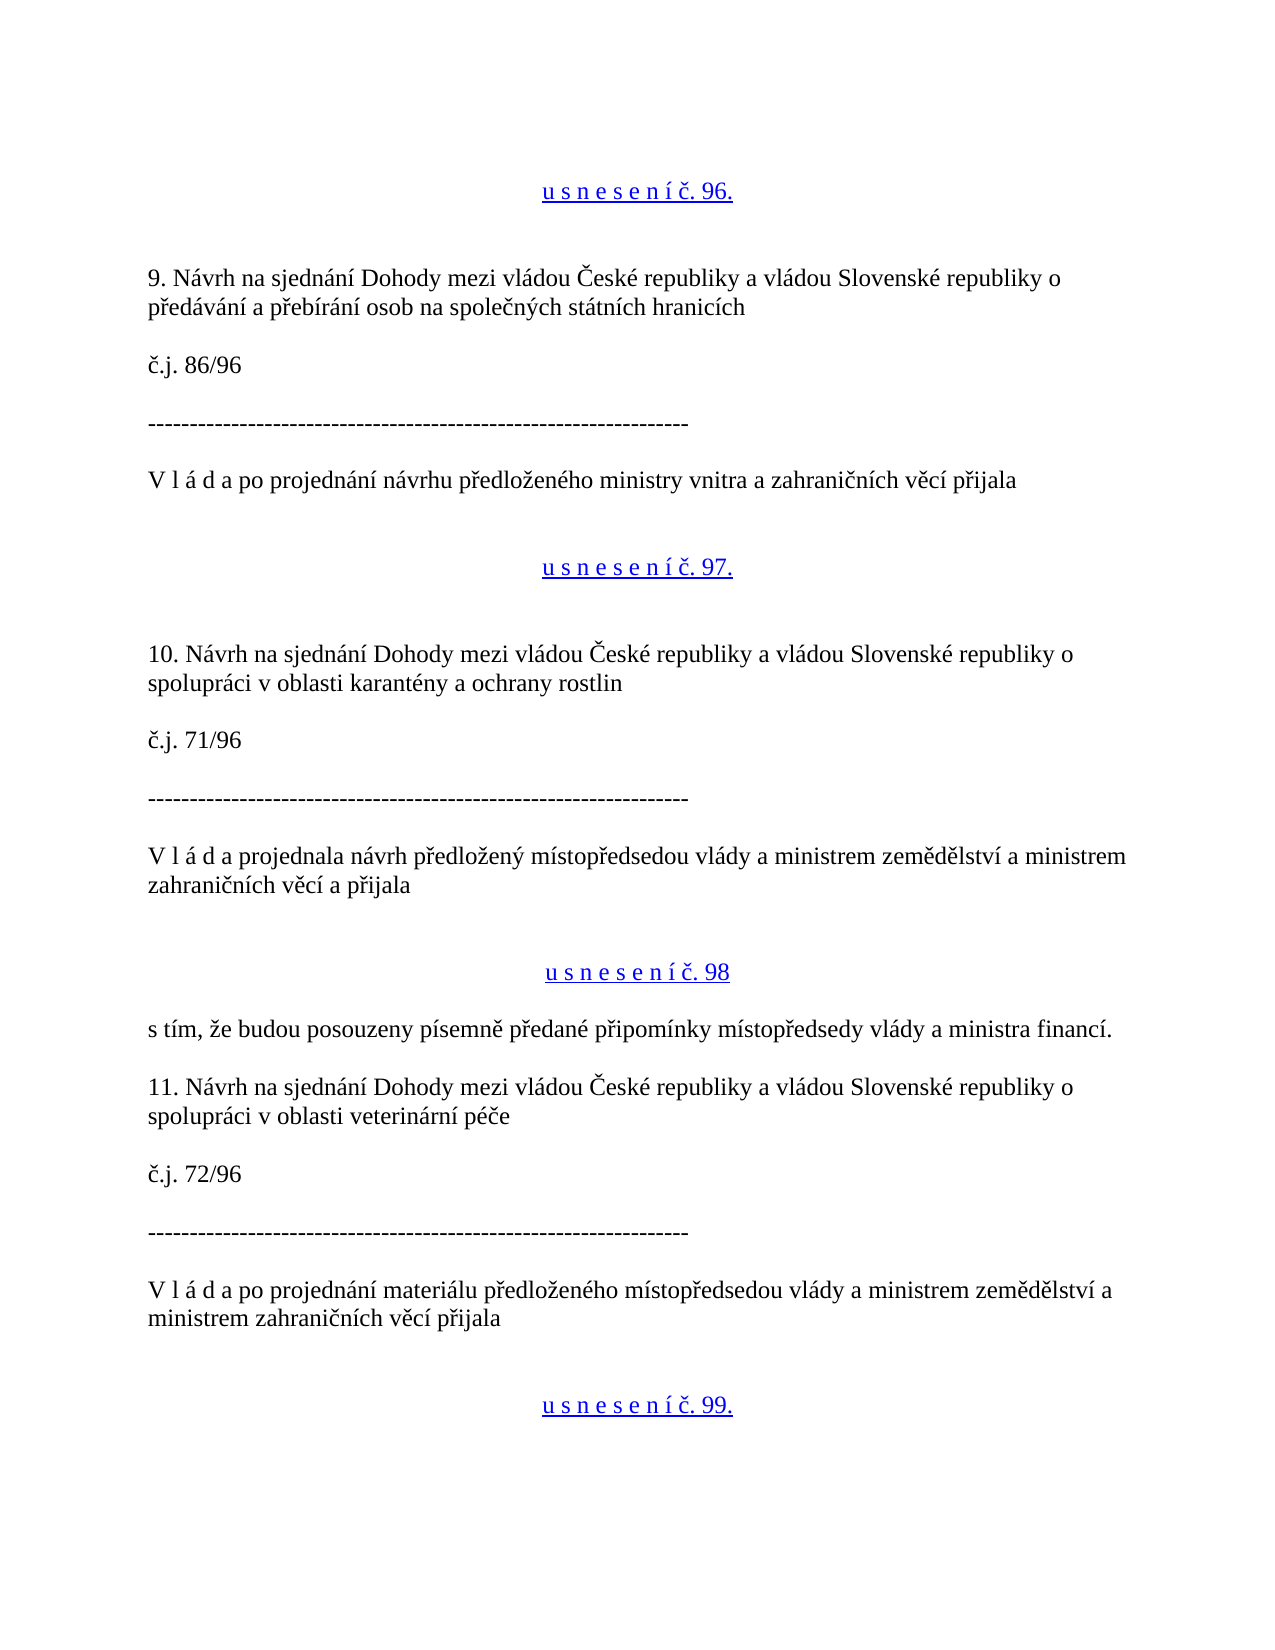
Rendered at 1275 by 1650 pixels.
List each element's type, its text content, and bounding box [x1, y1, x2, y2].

text č.j. 72/96 [148, 1159, 1127, 1188]
text 9. Návrh na sjednání Dohody mezi vládou České republiky a vládou Slovenské republiky o předávání a přebírání osob na společných státních hranicích [148, 263, 1127, 321]
text V l á d a po projednání materiálu předloženého místopředsedou vlády a ministrem zemědělství a ministrem zahraničních věcí přijala [148, 1275, 1127, 1332]
text ----------------------------------------------------------------- [148, 1217, 1127, 1246]
text 11. Návrh na sjednání Dohody mezi vládou České republiky a vládou Slovenské republiky o spolupráci v oblasti veterinární péče [148, 1072, 1127, 1130]
text s tím, že budou posouzeny písemně předané připomínky místopředsedy vlády a ministra financí. [148, 986, 1127, 1043]
text V l á d a projednala návrh předložený místopředsedou vlády a ministrem zemědělství a ministrem zahraničních věcí a přijala [148, 841, 1127, 899]
text 10. Návrh na sjednání Dohody mezi vládou České republiky a vládou Slovenské republiky o spolupráci v oblasti karantény a ochrany rostlin [148, 639, 1127, 696]
text V l á d a po projednání návrhu předloženého ministry vnitra a zahraničních věcí přijala [148, 466, 1127, 494]
text ----------------------------------------------------------------- [148, 783, 1127, 812]
text č.j. 71/96 [148, 726, 1127, 754]
text č.j. 86/96 [148, 350, 1127, 378]
text u s n e s e n í č. 99. [148, 1361, 1127, 1419]
text u s n e s e n í č. 96. [148, 148, 1127, 205]
text ----------------------------------------------------------------- [148, 408, 1127, 436]
text u s n e s e n í č. 97. [148, 523, 1127, 581]
text u s n e s e n í č. 98 [148, 928, 1127, 986]
